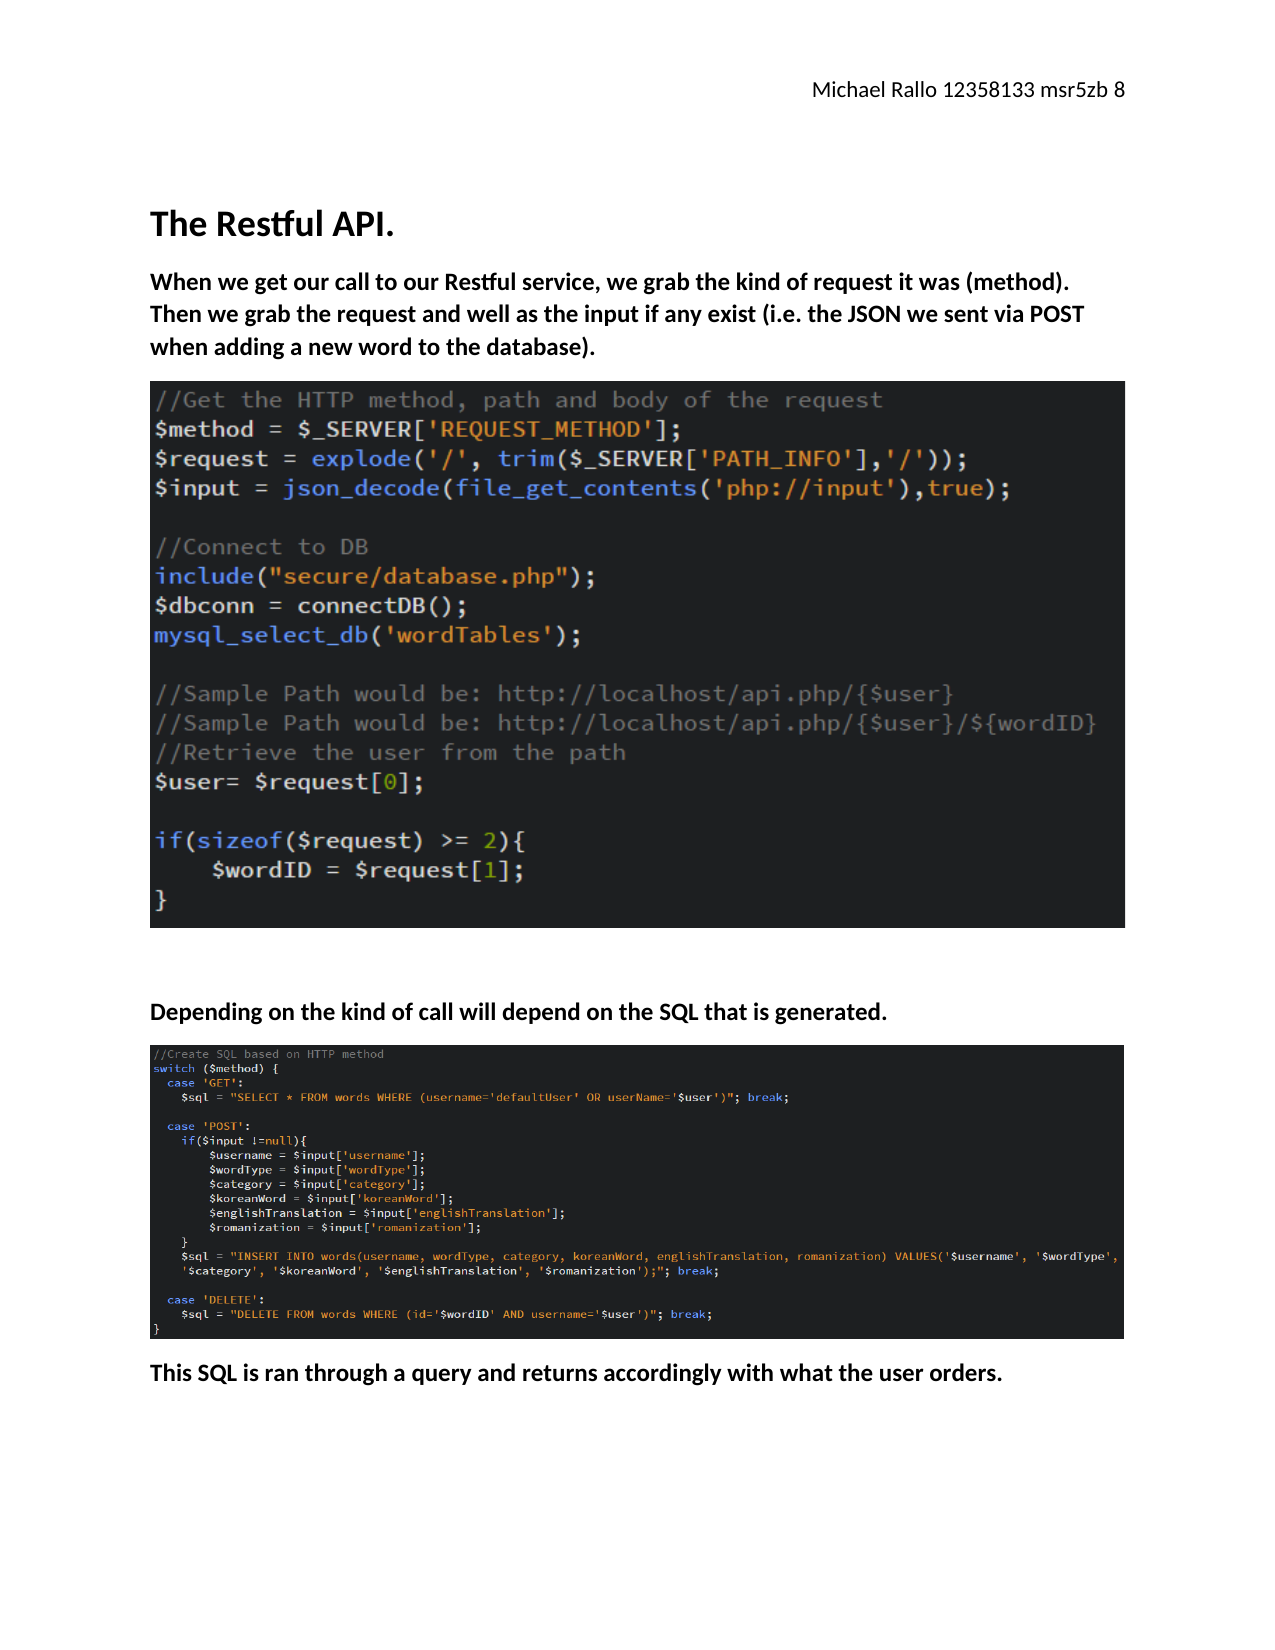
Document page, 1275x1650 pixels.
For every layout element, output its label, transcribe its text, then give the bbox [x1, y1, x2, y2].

text Depending on the kind of call will depend on the SQL that is generated. [150, 996, 1125, 1027]
text This SQL is ran through a query and returns accordingly with what the user orders. [150, 1357, 1125, 1388]
text The Restful API. [150, 199, 1125, 245]
picture [150, 381, 1125, 928]
text When we get our call to our Restful service, we grab the kind of request it was (method). Then we grab the request and well as the input if any exist (i.e. the JSON we sent via POST when adding a new word to the database). [150, 266, 1125, 362]
picture [150, 1045, 1124, 1339]
